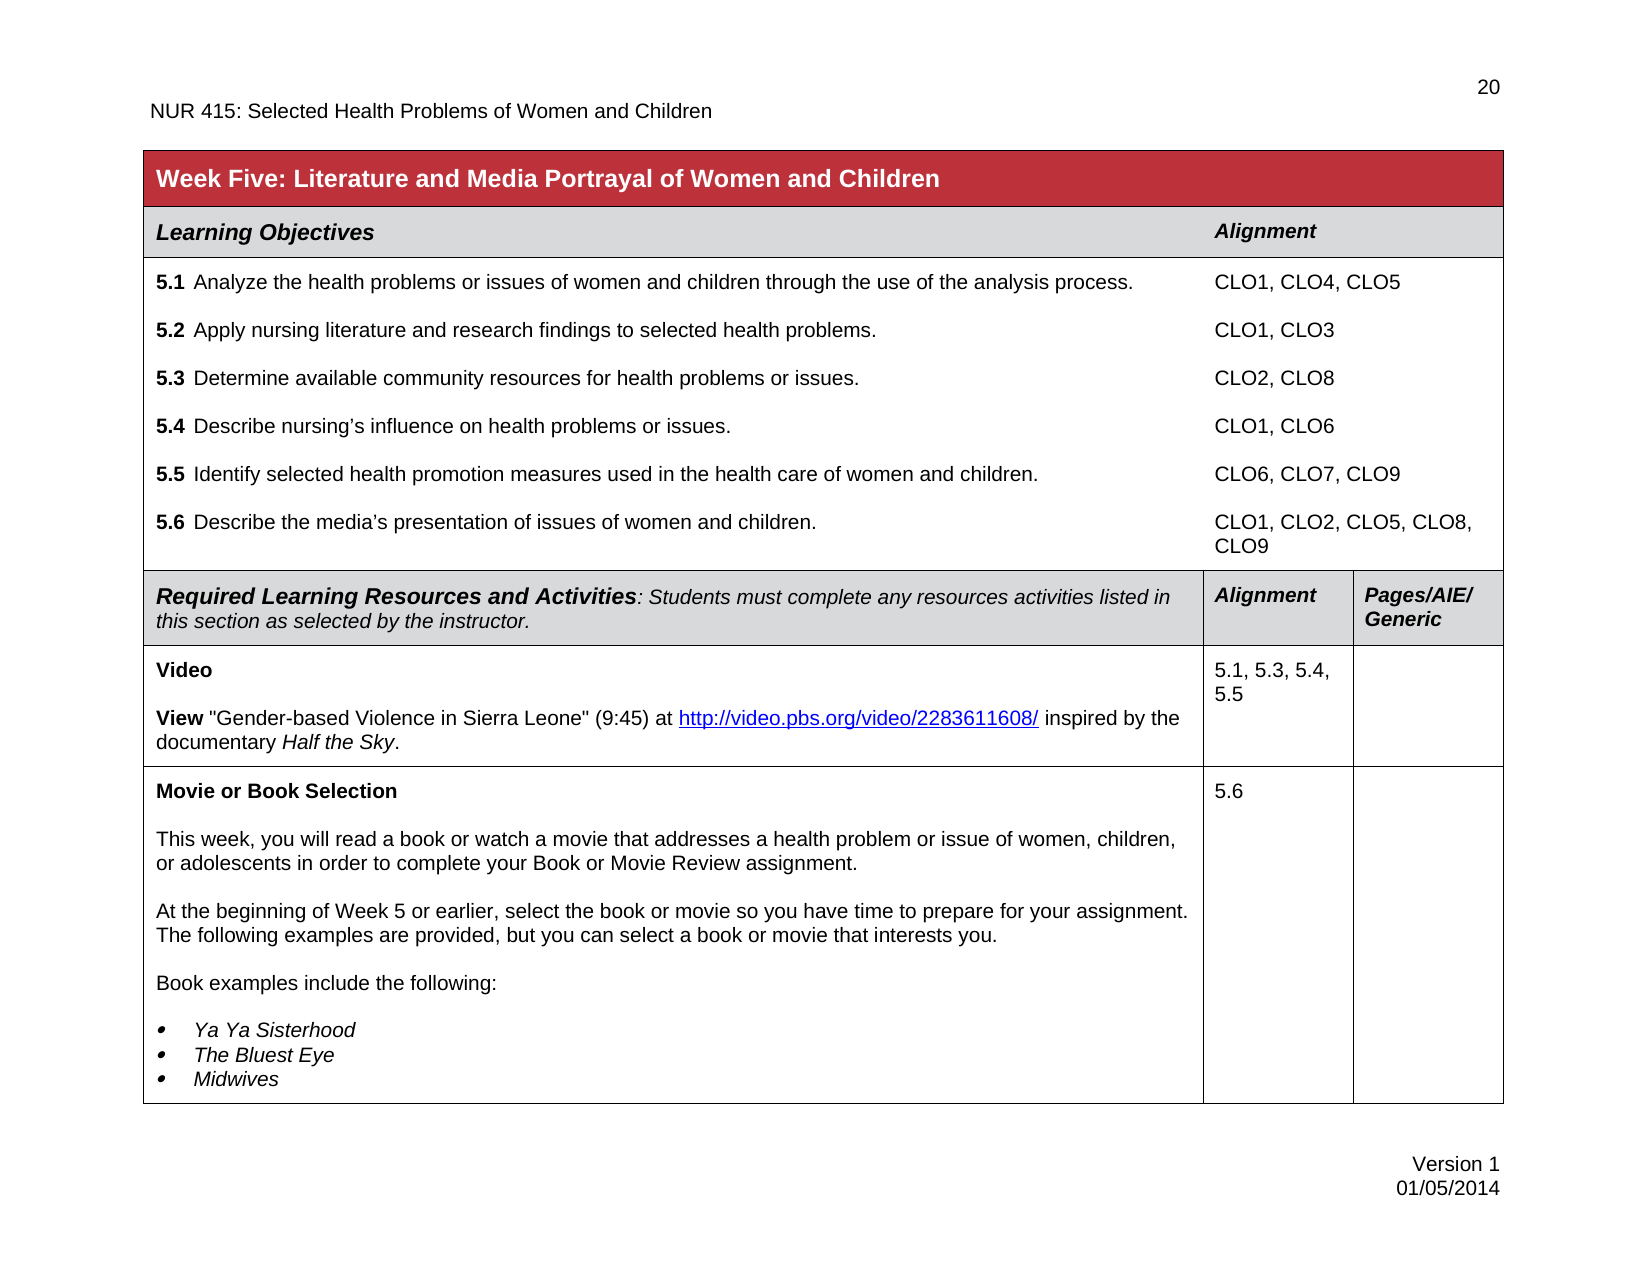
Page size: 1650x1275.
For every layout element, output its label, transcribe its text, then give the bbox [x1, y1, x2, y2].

table_cell Apply nursing literature and research findings to selected health problems. [144, 306, 1203, 354]
table_cell [1354, 646, 1503, 766]
table_cell Analyze the health problems or issues of women and children through the use of the analysis process. [144, 258, 1203, 306]
table_cell Alignment [1203, 207, 1503, 257]
table_cell Required Learning Resources and Activities: Students must complete any resources activities listed in this section as selected by the instructor. [144, 571, 1203, 645]
table_cell Describe nursing’s influence on health problems or issues. [144, 402, 1203, 450]
table_cell CLO1, CLO6 [1203, 402, 1503, 450]
table_cell Pages/AIE/ Generic [1354, 571, 1503, 645]
table_cell Describe the media’s presentation of issues of women and children. [144, 498, 1203, 569]
table_cell Identify selected health promotion measures used in the health care of women and children. [144, 450, 1203, 498]
table_cell CLO2, CLO8 [1203, 354, 1503, 402]
table_cell Video View "Gender-based Violence in Sierra Leone" (9:45) at http://video.pbs.org/video/2283611608/ inspired by the documentary Half the Sky. [144, 646, 1203, 766]
table_header [1353, 151, 1503, 206]
table_cell CLO6, CLO7, CLO9 [1203, 450, 1503, 498]
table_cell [144, 767, 1203, 1102]
table_cell [1354, 767, 1503, 1102]
table_header [1203, 151, 1353, 206]
table_cell CLO1, CLO2, CLO5, CLO8, CLO9 [1203, 498, 1503, 569]
table_cell Learning Objectives [144, 207, 1203, 257]
table_cell 5.1, 5.3, 5.4, 5.5 [1204, 646, 1353, 766]
table_cell CLO1, CLO4, CLO5 [1203, 258, 1503, 306]
table_cell Determine available community resources for health problems or issues. [144, 354, 1203, 402]
table_cell CLO1, CLO3 [1203, 306, 1503, 354]
table_cell Alignment [1204, 571, 1353, 645]
table_header Week Five: Literature and Media Portrayal of Women and Children [144, 151, 1203, 206]
table_cell 5.6 [1204, 767, 1353, 1102]
